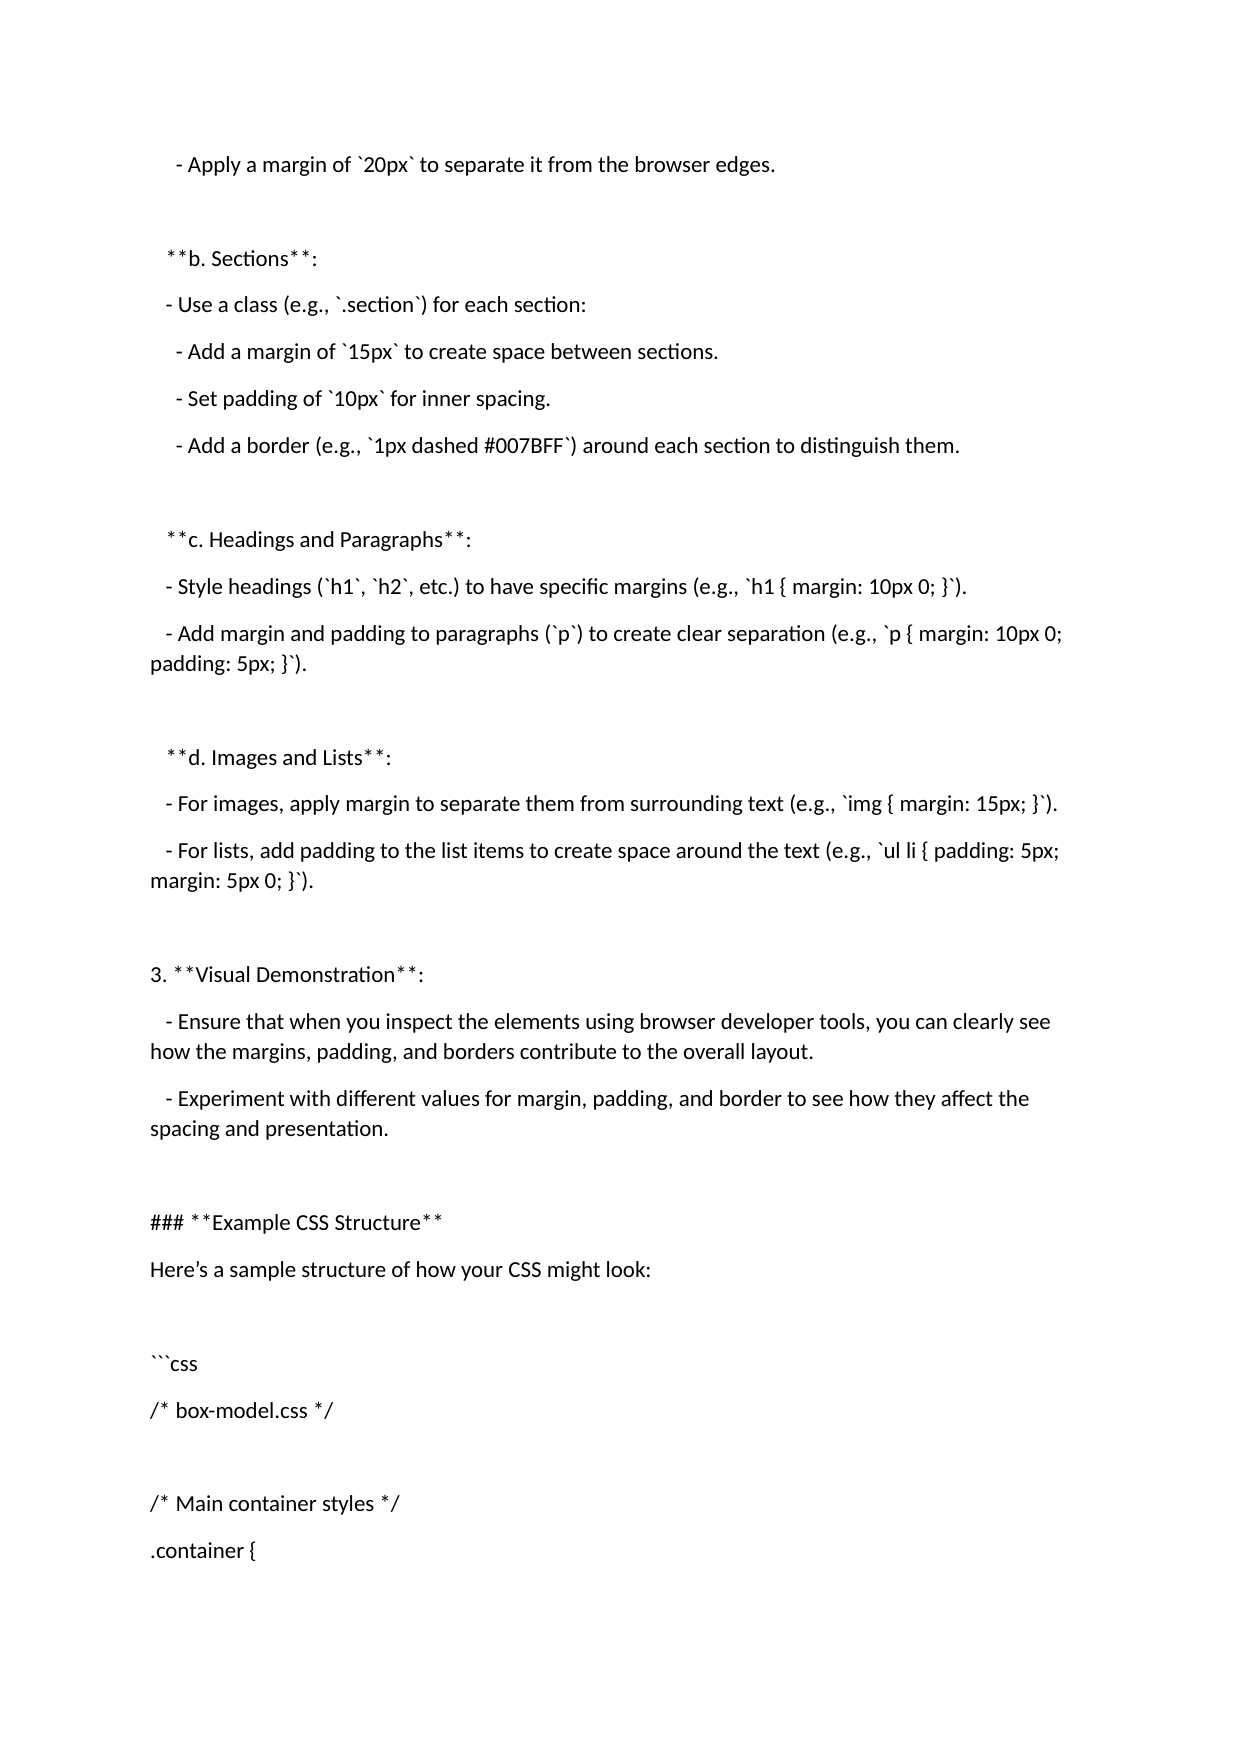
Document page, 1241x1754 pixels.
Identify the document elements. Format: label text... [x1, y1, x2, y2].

text - Use a class (e.g., `.section`) for each section: [150, 291, 1090, 319]
text /* box-model.css */ [150, 1396, 1090, 1424]
text - For images, apply margin to separate them from surrounding text (e.g., `img { margin: 15px; }`). [150, 789, 1090, 818]
text .container { [150, 1536, 1090, 1564]
text **c. Headings and Paragraphs**: [150, 525, 1090, 553]
text - Add a border (e.g., `1px dashed #007BFF`) around each section to distinguish them. [150, 431, 1090, 459]
text ### **Example CSS Structure** [150, 1208, 1090, 1236]
text Here’s a sample structure of how your CSS might look: [150, 1255, 1090, 1283]
text **b. Sections**: [150, 244, 1090, 272]
text - For lists, add padding to the list items to create space around the text (e.g., `ul li { padding: 5px; margin: 5px 0; }`). [150, 836, 1090, 895]
text - Add margin and padding to paragraphs (`p`) to create clear separation (e.g., `p { margin: 10px 0; padding: 5px; }`). [150, 619, 1090, 677]
text - Set padding of `10px` for inner spacing. [150, 384, 1090, 412]
text **d. Images and Lists**: [150, 743, 1090, 771]
text 3. **Visual Demonstration**: [150, 960, 1090, 988]
text - Style headings (`h1`, `h2`, etc.) to have specific margins (e.g., `h1 { margin: 10px 0; }`). [150, 572, 1090, 600]
text - Ensure that when you inspect the elements using browser developer tools, you can clearly see how the margins, padding, and borders contribute to the overall layout. [150, 1007, 1090, 1066]
text - Experiment with different values for margin, padding, and border to see how they affect the spacing and presentation. [150, 1084, 1090, 1143]
text - Add a margin of `15px` to create space between sections. [150, 337, 1090, 366]
text /* Main container styles */ [150, 1489, 1090, 1518]
text - Apply a margin of `20px` to separate it from the browser edges. [150, 150, 1090, 178]
text ```css [150, 1349, 1090, 1377]
